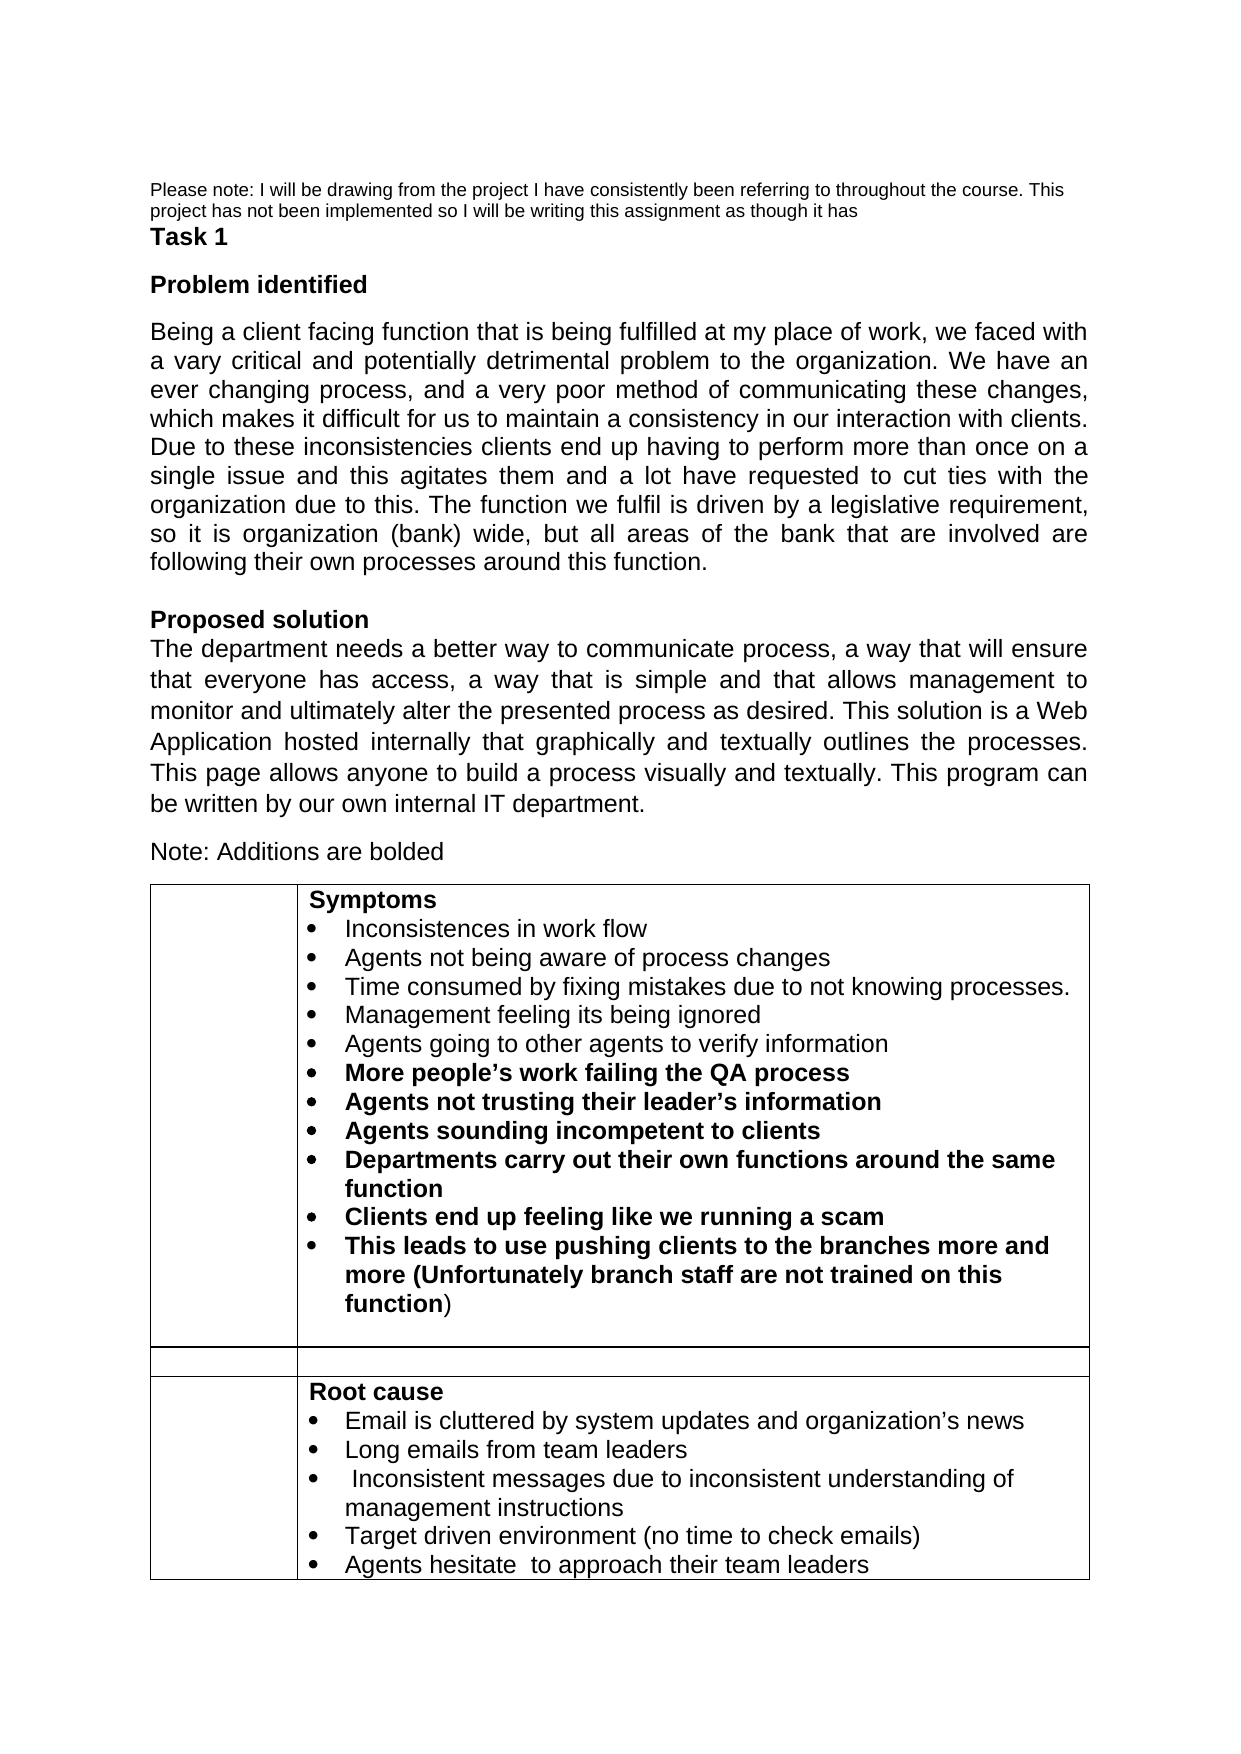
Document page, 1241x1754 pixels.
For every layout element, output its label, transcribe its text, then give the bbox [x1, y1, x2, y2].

text Problem identified [150, 269, 1090, 298]
text Please note: I will be drawing from the project I have consistently been referring to throughout the course. This project has not been implemented so I will be writing this assignment as though it has [150, 179, 1090, 222]
table_cell [151, 1348, 297, 1376]
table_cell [298, 1377, 1089, 1579]
text Task 1 [150, 222, 1090, 251]
text Proposed solution [150, 605, 1090, 633]
text Note: Additions are bolded [150, 836, 1090, 865]
text Being a client facing function that is being fulfilled at my place of work, we faced with a vary critical and potentially detrimental problem to the organization. We have an ever changing process, and a very poor method of communicating these changes, which makes it difficult for us to maintain a consistency in our interaction with clients. Due to these inconsistencies clients end up having to perform more than once on a single issue and this agitates them and a lot have requested to cut ties with the organization due to this. The function we fulfil is driven by a legislative requirement, so it is organization (bank) wide, but all areas of the bank that are involved are following their own processes around this function. [150, 317, 1090, 576]
text The department needs a better way to communicate process, a way that will ensure that everyone has access, a way that is simple and that allows management to monitor and ultimately alter the presented process as desired. This solution is a Web Application hosted internally that graphically and textually outlines the processes. This page allows anyone to build a process visually and textually. This program can be written by our own internal IT department. [150, 633, 1090, 817]
table_cell [151, 1377, 297, 1579]
table_cell [298, 1348, 1089, 1376]
table_header [151, 885, 297, 1346]
table_header Symptoms Inconsistences in work flow Agents not being aware of process changes Time consumed by fixing mistakes due to not knowing processes. Management feeling its being ignored Agents going to other agents to verify information More people’s work failing the QA process Agents not trusting their leader’s information Agents sounding incompetent to clients Departments carry out their own functions around the same function Clients end up feeling like we running a scam This leads to use pushing clients to the branches more and more (Unfortunately branch staff are not trained on this function) [298, 885, 1089, 1346]
